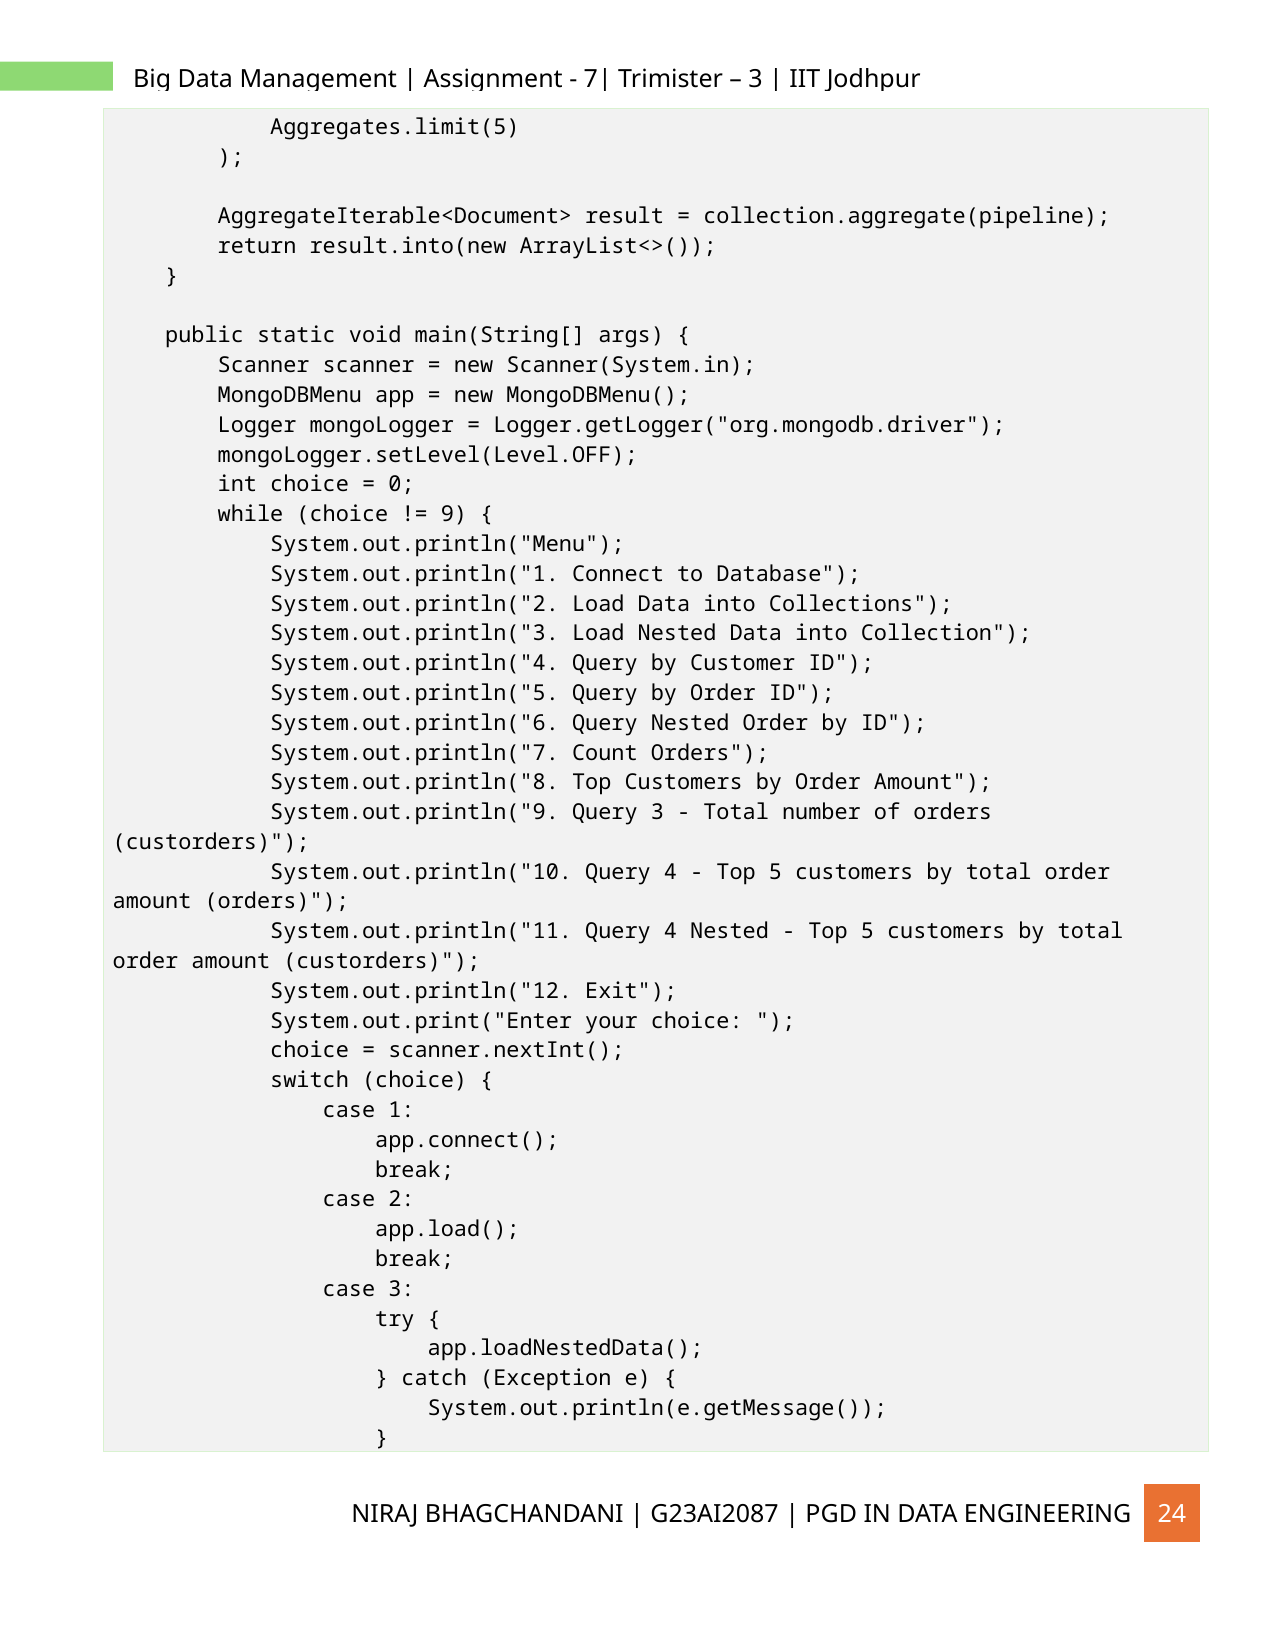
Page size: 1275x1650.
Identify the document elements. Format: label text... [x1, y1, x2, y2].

text case 2: [104, 1180, 1208, 1210]
text mongoLogger.setLevel(Level.OFF); [104, 436, 1208, 465]
text System.out.println(e.getMessage()); [104, 1389, 1208, 1419]
text break; [104, 1240, 1208, 1270]
text MongoDBMenu app = new MongoDBMenu(); [104, 376, 1208, 406]
text System.out.println("4. Query by Customer ID"); [104, 644, 1208, 674]
text ); [104, 138, 1208, 167]
text System.out.println("6. Query Nested Order by ID"); [104, 704, 1208, 733]
text break; [104, 1151, 1208, 1180]
text } [104, 1419, 1208, 1451]
text Logger mongoLogger = Logger.getLogger("org.mongodb.driver"); [104, 406, 1208, 436]
text app.load(); [104, 1210, 1208, 1240]
text System.out.println("3. Load Nested Data into Collection"); [104, 614, 1208, 644]
text app.loadNestedData(); [104, 1329, 1208, 1359]
text System.out.println("12. Exit"); [104, 972, 1208, 1002]
text case 3: [104, 1270, 1208, 1299]
text System.out.println("7. Count Orders"); [104, 733, 1208, 763]
text System.out.println("8. Top Customers by Order Amount"); [104, 763, 1208, 793]
text return result.into(new ArrayList<>()); [104, 227, 1208, 257]
text public static void main(String[] args) { [104, 316, 1208, 346]
text System.out.print("Enter your choice: "); [104, 1002, 1208, 1031]
text System.out.println("5. Query by Order ID"); [104, 674, 1208, 704]
text choice = scanner.nextInt(); [104, 1031, 1208, 1061]
text System.out.println("11. Query 4 Nested - Top 5 customers by total order amount (custorders)"); [104, 912, 1208, 972]
text System.out.println("1. Connect to Database"); [104, 555, 1208, 584]
text Aggregates.limit(5) [104, 109, 1208, 138]
text System.out.println("9. Query 3 - Total number of orders (custorders)"); [104, 793, 1208, 853]
text while (choice != 9) { [104, 495, 1208, 525]
text switch (choice) { [104, 1061, 1208, 1091]
text int choice = 0; [104, 465, 1208, 495]
text AggregateIterable<Document> result = collection.aggregate(pipeline); [104, 197, 1208, 227]
text System.out.println("Menu"); [104, 525, 1208, 555]
text } [104, 257, 1208, 287]
text case 1: [104, 1091, 1208, 1121]
text try { [104, 1299, 1208, 1329]
text Scanner scanner = new Scanner(System.in); [104, 346, 1208, 376]
text } catch (Exception e) { [104, 1359, 1208, 1389]
text System.out.println("2. Load Data into Collections"); [104, 584, 1208, 614]
text System.out.println("10. Query 4 - Top 5 customers by total order amount (orders)"); [104, 853, 1208, 912]
text app.connect(); [104, 1121, 1208, 1151]
